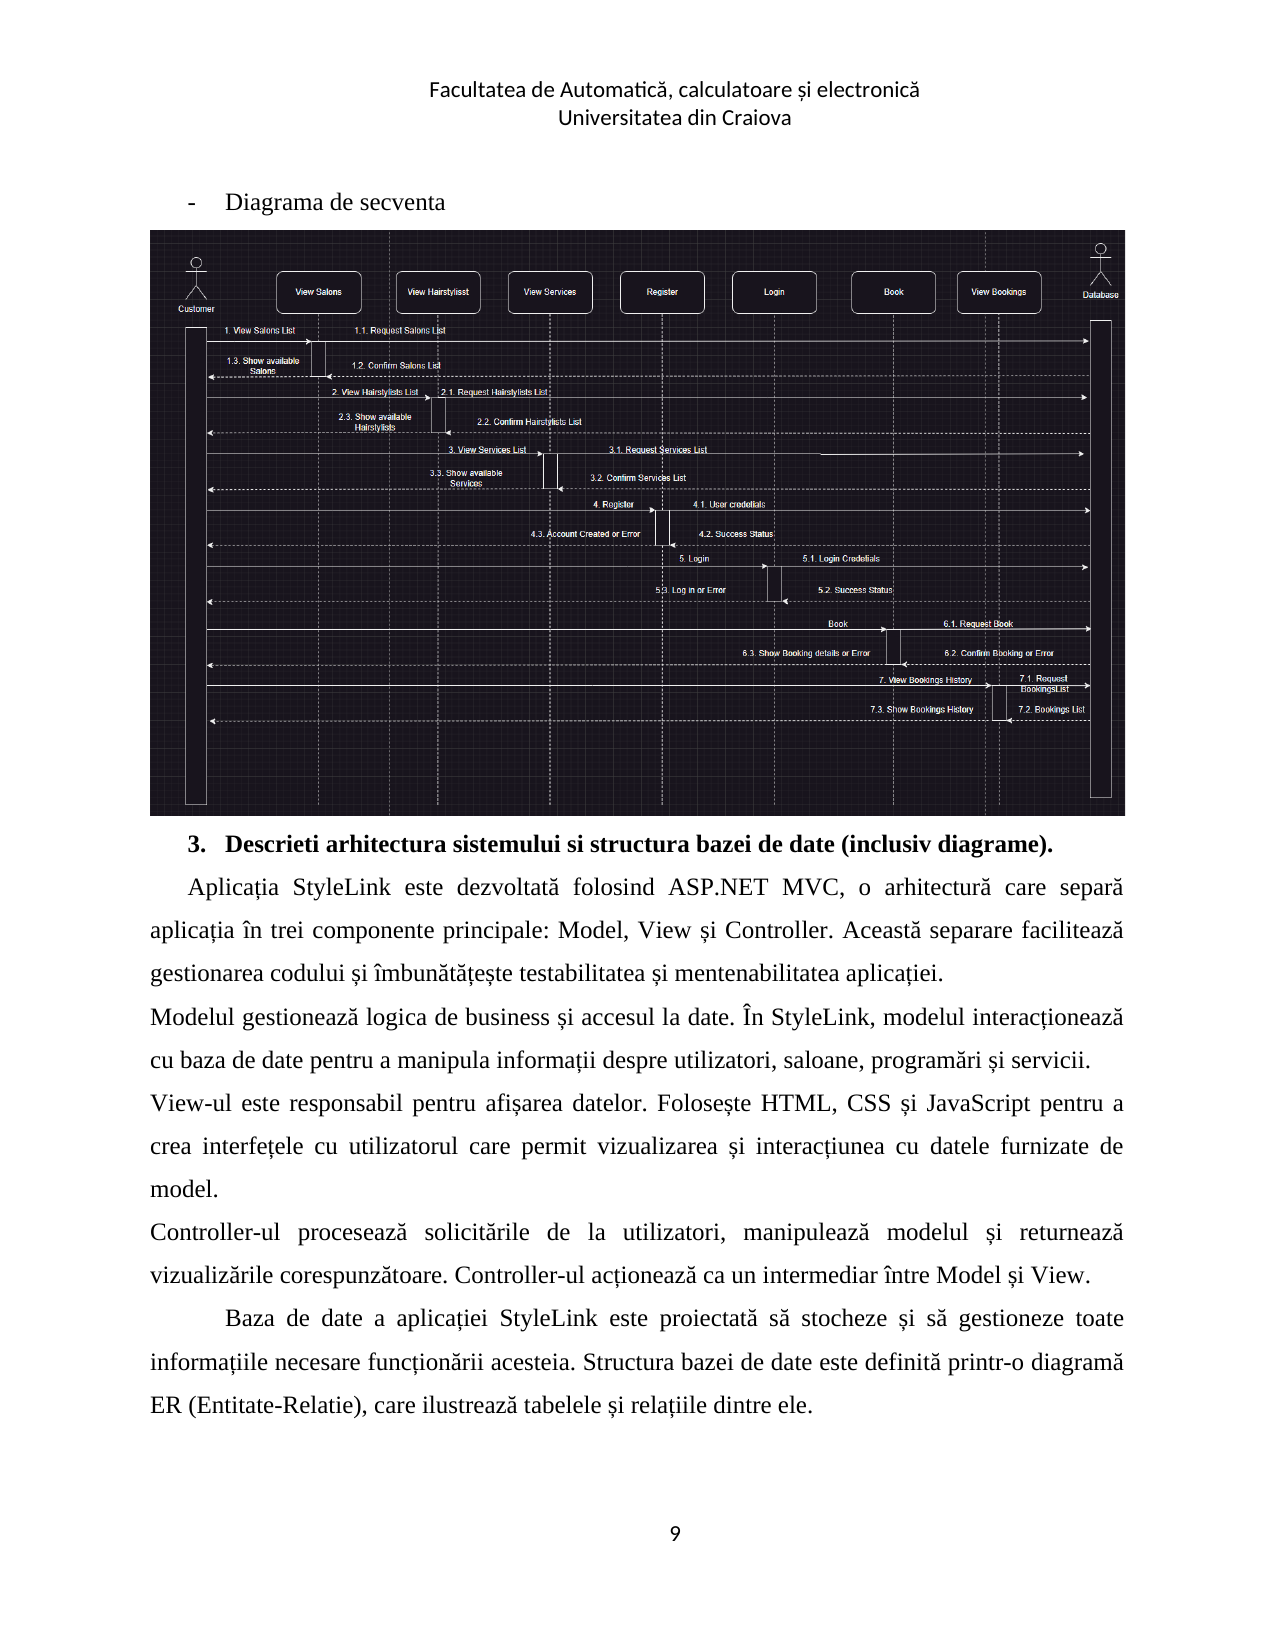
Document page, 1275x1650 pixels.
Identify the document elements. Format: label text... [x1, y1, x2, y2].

text Controller-ul procesează solicitările de la utilizatori, manipulează modelul și returnează vizualizările corespunzătoare. Controller-ul acționează ca un intermediar între Model și View. [150, 1217, 1125, 1289]
text View-ul este responsabil pentru afișarea datelor. Folosește HTML, CSS și JavaScript pentru a crea interfețele cu utilizatorul care permit vizualizarea și interacțiunea cu datele furnizate de model. [150, 1088, 1125, 1203]
list Descrieti arhitectura sistemului si structura bazei de date (inclusiv diagrame). [187, 829, 1125, 858]
text Baza de date a aplicației StyleLink este proiectată să stocheze și să gestioneze toate informațiile necesare funcționării acesteia. Structura bazei de date este definită printr-o diagramă ER (Entitate-Relatie), care ilustrează tabelele și relațiile dintre ele. [150, 1303, 1125, 1418]
text Modelul gestionează logica de business și accesul la date. În StyleLink, modelul interacționează cu baza de date pentru a manipula informații despre utilizatori, saloane, programări și servicii. [150, 1002, 1125, 1073]
picture [150, 230, 1125, 816]
list Diagrama de secventa [187, 187, 1125, 216]
text Aplicația StyleLink este dezvoltată folosind ASP.NET MVC, o arhitectură care separă aplicația în trei componente principale: Model, View și Controller. Această separare facilitează gestionarea codului și îmbunătățește testabilitatea și mentenabilitatea aplicației. [150, 872, 1125, 987]
